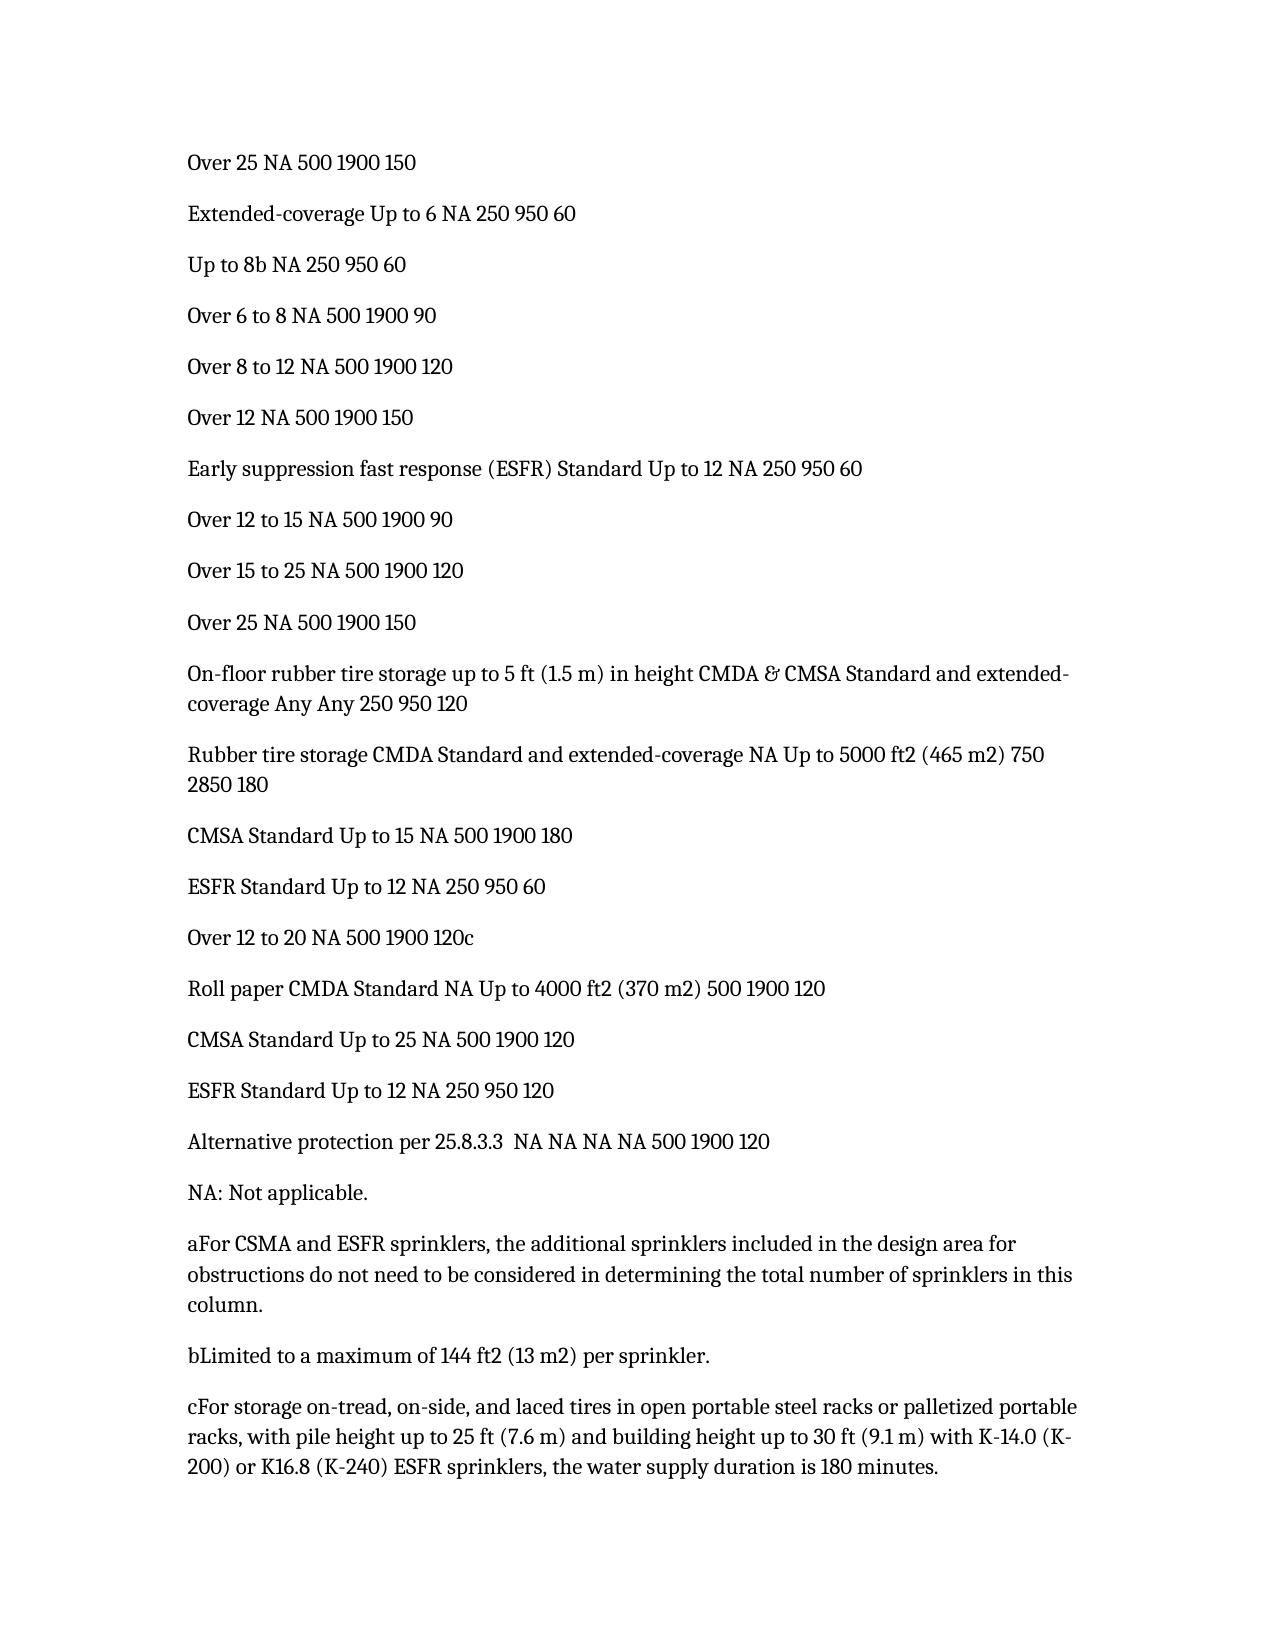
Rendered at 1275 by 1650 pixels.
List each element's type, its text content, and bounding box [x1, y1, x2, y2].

text Over 6 to 8 NA 500 1900 90 [187, 303, 1087, 329]
text bLimited to a maximum of 144 ft2 (13 m2) per sprinkler. [187, 1343, 1087, 1369]
text Rubber tire storage CMDA Standard and extended-coverage NA Up to 5000 ft2 (465 m2) 750 2850 180 [187, 742, 1087, 798]
text Over 12 to 20 NA 500 1900 120c [187, 925, 1087, 951]
text ESFR Standard Up to 12 NA 250 950 120 [187, 1078, 1087, 1104]
text Up to 8b NA 250 950 60 [187, 252, 1087, 278]
text aFor CSMA and ESFR sprinklers, the additional sprinklers included in the design area for obstructions do not need to be considered in determining the total number of sprinklers in this column. [187, 1231, 1087, 1318]
text Alternative protection per 25.8.3.3 NA NA NA NA 500 1900 120 [187, 1129, 1087, 1156]
text Over 25 NA 500 1900 150 [187, 150, 1087, 176]
text Over 12 NA 500 1900 150 [187, 405, 1087, 432]
text CMSA Standard Up to 25 NA 500 1900 120 [187, 1027, 1087, 1053]
text Roll paper CMDA Standard NA Up to 4000 ft2 (370 m2) 500 1900 120 [187, 976, 1087, 1002]
text Over 15 to 25 NA 500 1900 120 [187, 558, 1087, 585]
text Over 8 to 12 NA 500 1900 120 [187, 354, 1087, 381]
text Over 12 to 15 NA 500 1900 90 [187, 507, 1087, 534]
text On-floor rubber tire storage up to 5 ft (1.5 m) in height CMDA & CMSA Standard and extended-coverage Any Any 250 950 120 [187, 660, 1087, 717]
text NA: Not applicable. [187, 1180, 1087, 1207]
text CMSA Standard Up to 15 NA 500 1900 180 [187, 823, 1087, 849]
text Over 25 NA 500 1900 150 [187, 609, 1087, 636]
text Extended-coverage Up to 6 NA 250 950 60 [187, 201, 1087, 227]
text cFor storage on-tread, on-side, and laced tires in open portable steel racks or palletized portable racks, with pile height up to 25 ft (7.6 m) and building height up to 30 ft (9.1 m) with K-14.0 (K-200) or K16.8 (K-240) ESFR sprinklers, the water supply duration is 180 minutes. [187, 1394, 1087, 1481]
text ESFR Standard Up to 12 NA 250 950 60 [187, 874, 1087, 900]
text Early suppression fast response (ESFR) Standard Up to 12 NA 250 950 60 [187, 456, 1087, 483]
